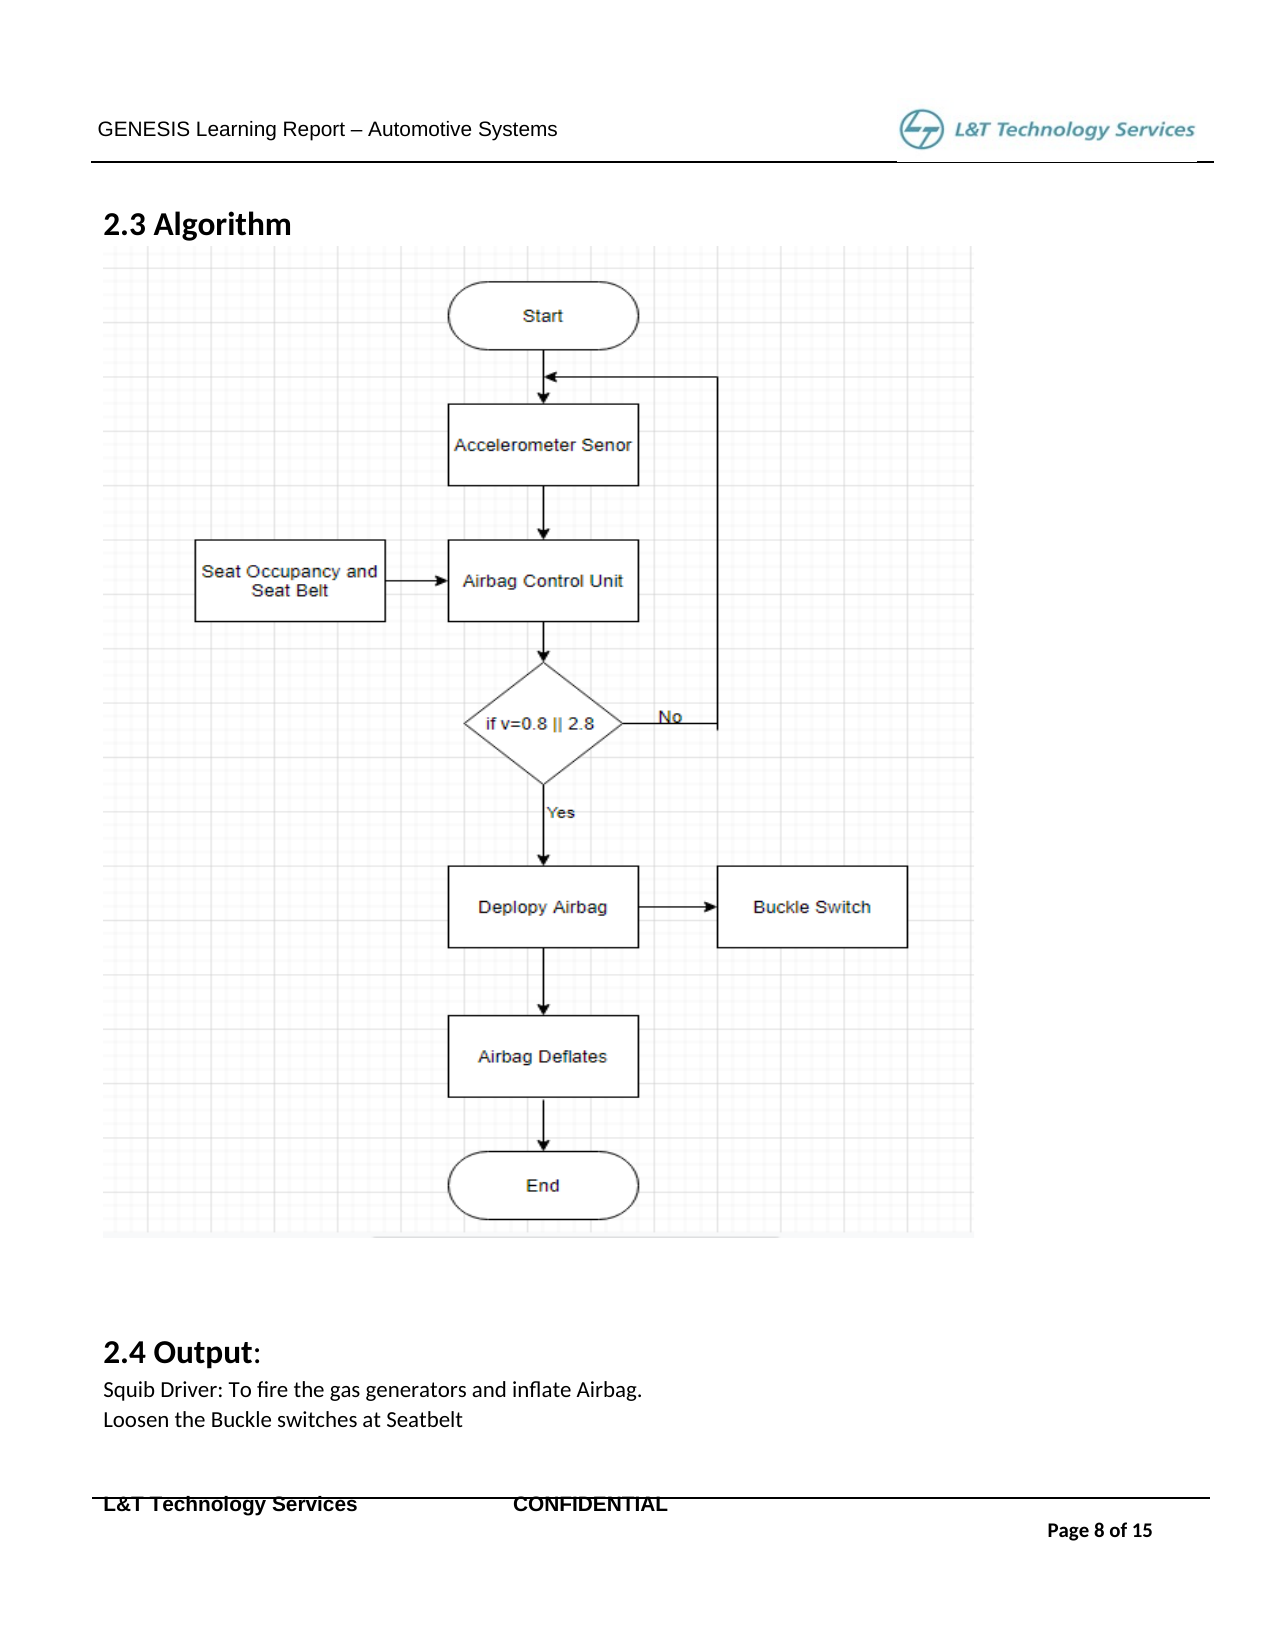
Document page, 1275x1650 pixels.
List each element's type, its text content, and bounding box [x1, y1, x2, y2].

text 2.3 Algorithm [103, 203, 1205, 244]
text 2.4 Output: [103, 1331, 1205, 1372]
text Loosen the Buckle switches at Seatbelt [103, 1405, 1205, 1433]
text Squib Driver: To fire the gas generators and inflate Airbag. [103, 1375, 1205, 1403]
picture [103, 246, 975, 1238]
picture [897, 98, 1197, 162]
